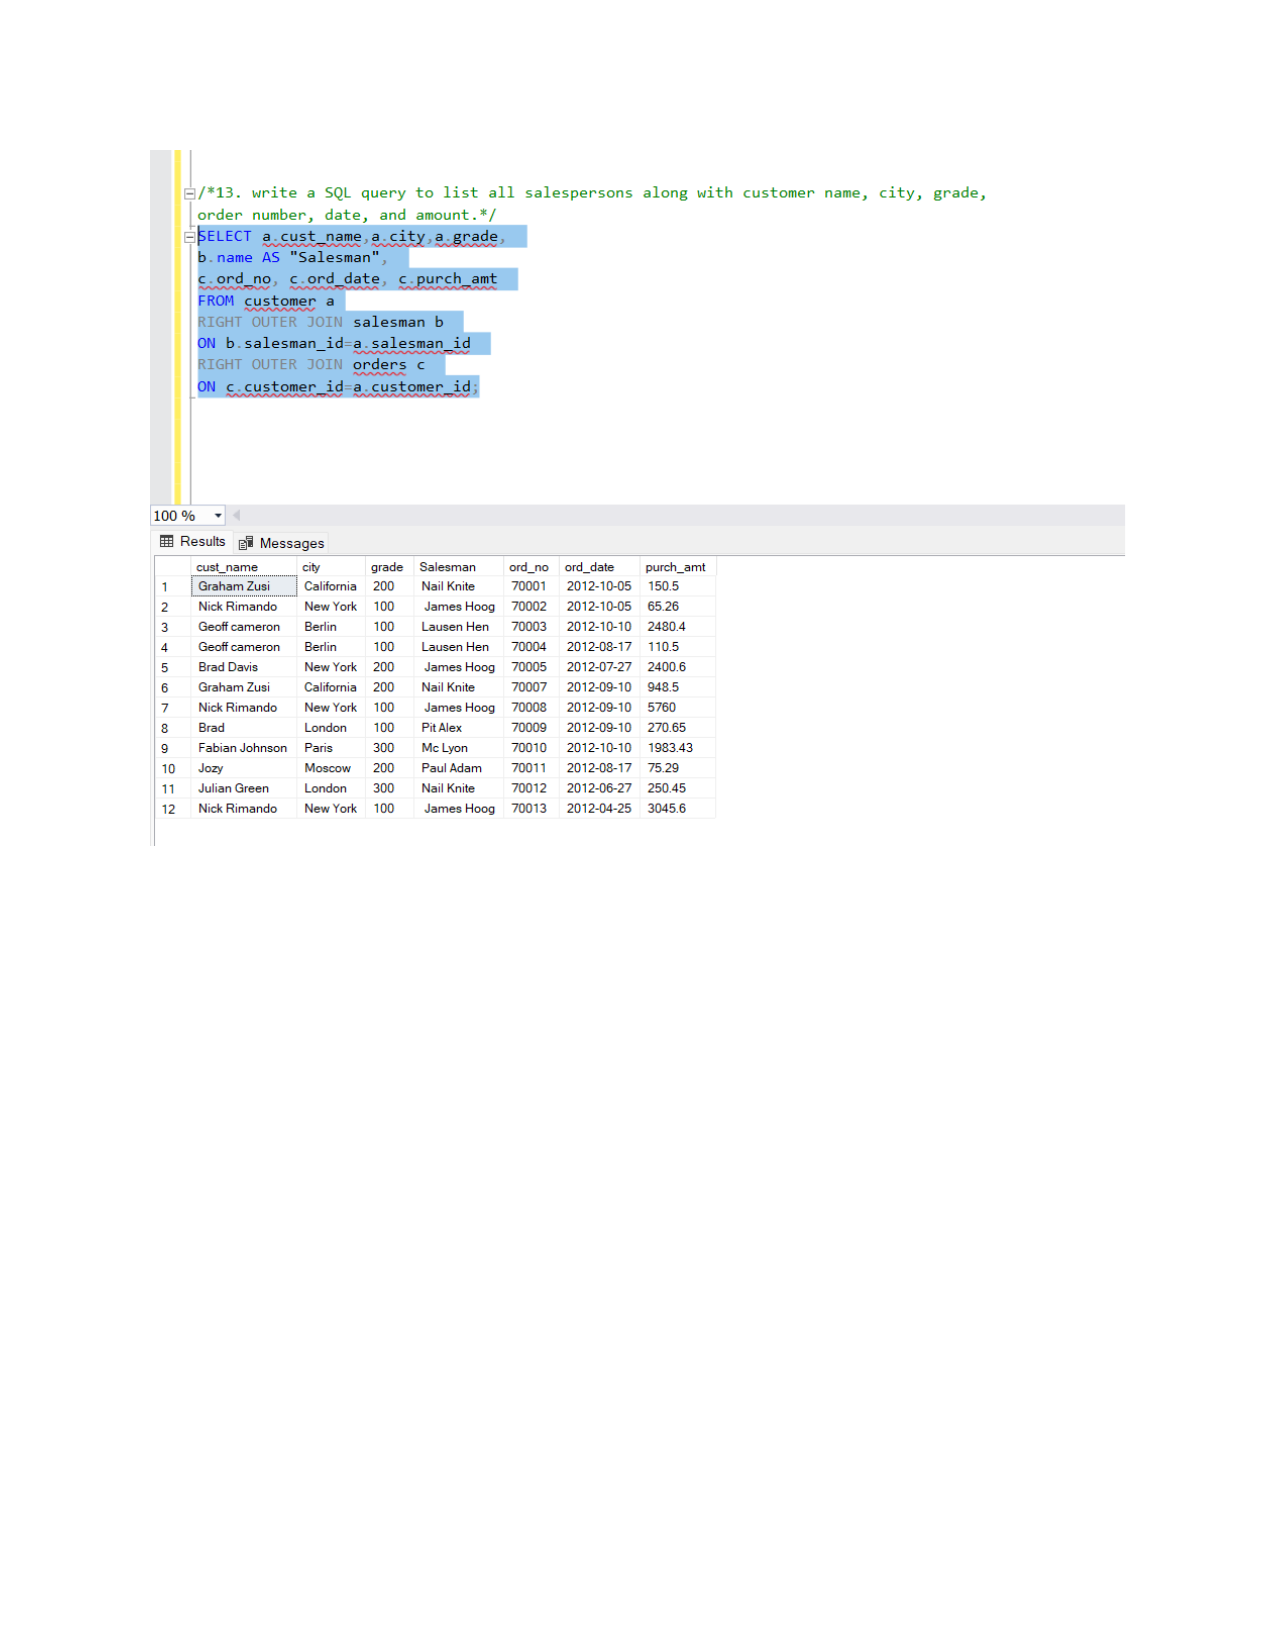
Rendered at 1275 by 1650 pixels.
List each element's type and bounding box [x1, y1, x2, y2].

picture [150, 150, 1125, 846]
